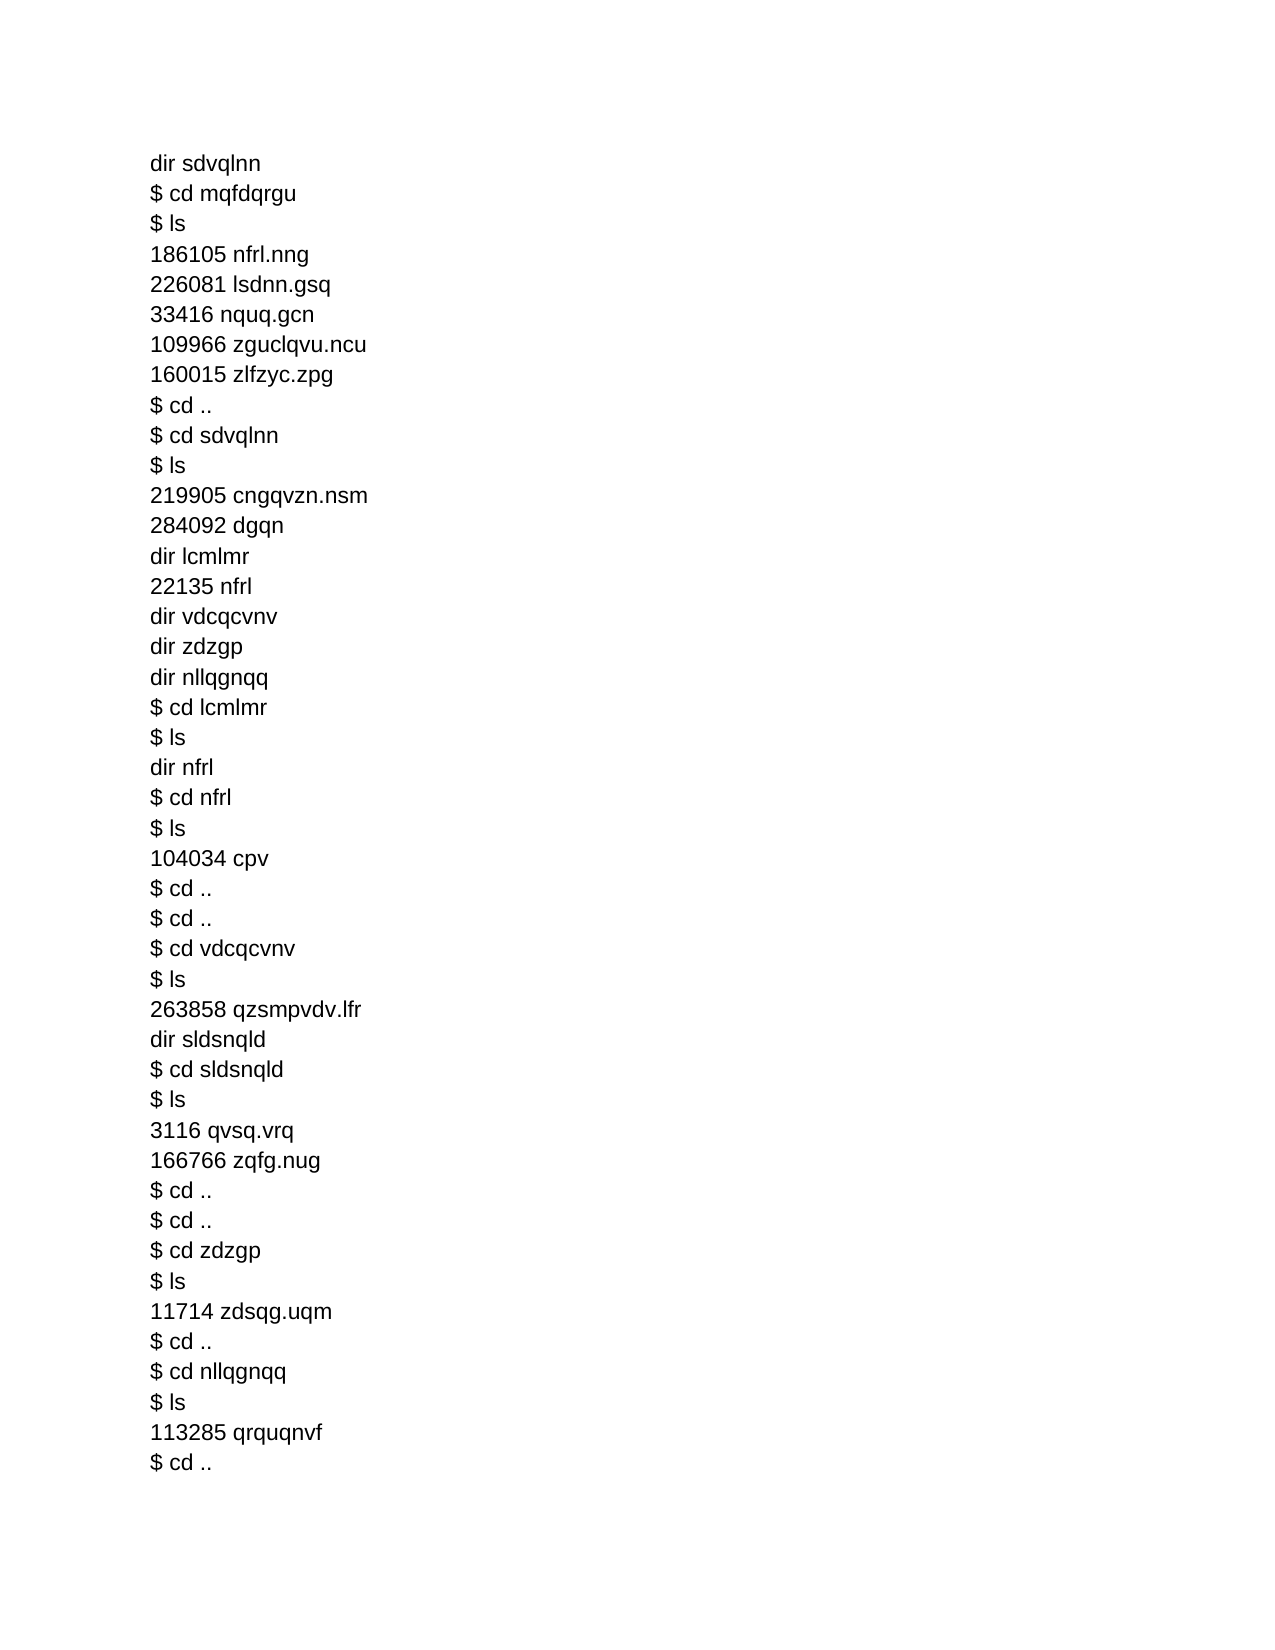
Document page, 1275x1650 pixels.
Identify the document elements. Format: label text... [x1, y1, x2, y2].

text $ cd lcmlmr [150, 694, 1125, 720]
text $ cd .. [150, 1207, 1125, 1234]
text 22135 nfrl [150, 573, 1125, 599]
text $ ls [150, 1388, 1125, 1415]
text $ ls [150, 1268, 1125, 1294]
text dir vdcqcvnv [150, 603, 1125, 629]
text 104034 cpv [150, 845, 1125, 871]
text $ cd zdzgp [150, 1237, 1125, 1264]
text $ cd sldsnqld [150, 1056, 1125, 1083]
text dir nfrl [150, 754, 1125, 781]
text $ cd .. [150, 392, 1125, 418]
text $ cd mqfdqrgu [150, 180, 1125, 207]
text $ ls [150, 1086, 1125, 1113]
text dir zdzgp [150, 633, 1125, 660]
text 3116 qvsq.vrq [150, 1117, 1125, 1143]
text $ cd nfrl [150, 784, 1125, 811]
text $ cd .. [150, 1449, 1125, 1475]
text $ cd .. [150, 1328, 1125, 1354]
text $ cd .. [150, 905, 1125, 932]
text $ cd .. [150, 875, 1125, 901]
text dir lcmlmr [150, 543, 1125, 569]
text 186105 nfrl.nng [150, 241, 1125, 267]
text 226081 lsdnn.gsq [150, 271, 1125, 297]
text 109966 zguclqvu.ncu [150, 331, 1125, 358]
text $ ls [150, 966, 1125, 992]
text 284092 dgqn [150, 512, 1125, 539]
text $ ls [150, 724, 1125, 750]
text $ ls [150, 814, 1125, 841]
text 33416 nquq.gcn [150, 301, 1125, 327]
text dir sldsnqld [150, 1026, 1125, 1052]
text dir nllqgnqq [150, 663, 1125, 690]
text dir sdvqlnn [150, 150, 1125, 176]
text $ cd sdvqlnn [150, 422, 1125, 448]
text 160015 zlfzyc.zpg [150, 361, 1125, 388]
text 113285 qrquqnvf [150, 1419, 1125, 1445]
text 263858 qzsmpvdv.lfr [150, 996, 1125, 1022]
text $ cd nllqgnqq [150, 1358, 1125, 1385]
text $ cd vdcqcvnv [150, 935, 1125, 962]
text $ ls [150, 452, 1125, 478]
text $ ls [150, 210, 1125, 237]
text 11714 zdsqg.uqm [150, 1298, 1125, 1324]
text 166766 zqfg.nug [150, 1147, 1125, 1173]
text $ cd .. [150, 1177, 1125, 1203]
text 219905 cngqvzn.nsm [150, 482, 1125, 509]
